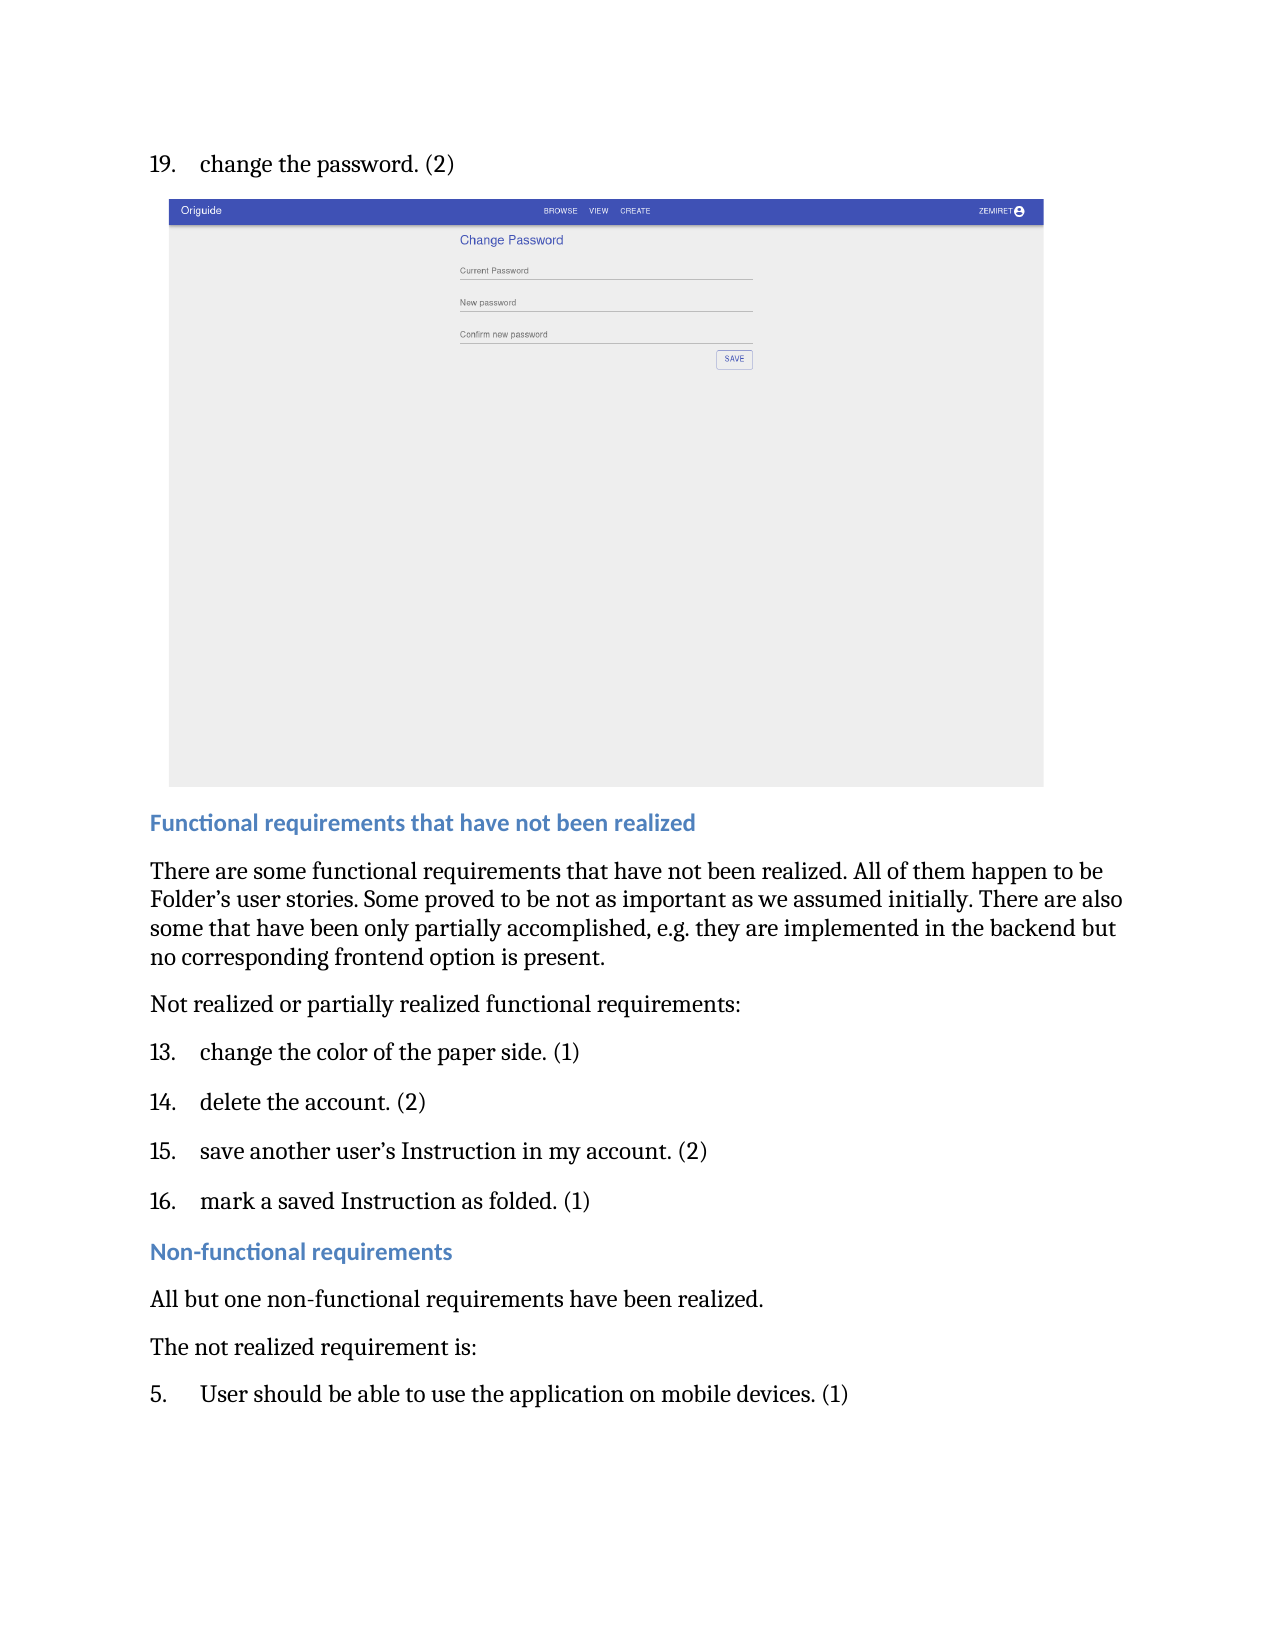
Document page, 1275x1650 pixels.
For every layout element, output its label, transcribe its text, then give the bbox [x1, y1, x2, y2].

text Not realized or partially realized functional requirements: [150, 990, 1125, 1019]
text The not realized requirement is: [150, 1333, 1125, 1362]
list change the color of the paper side. (1) [150, 1038, 1125, 1067]
text All but one non-functional requirements have been realized. [150, 1285, 1125, 1314]
list save another user’s Instruction in my account. (2) [150, 1137, 1125, 1166]
subtitle Non-functional requirements [150, 1236, 1125, 1267]
list mark a saved Instruction as folded. (1) [150, 1187, 1125, 1215]
list delete the account. (2) [150, 1087, 1125, 1116]
subtitle Functional requirements that have not been realized [150, 807, 1125, 838]
picture [168, 199, 1044, 787]
text There are some functional requirements that have not been realized. All of them happen to be Folder’s user stories. Some proved to be not as important as we assumed initially. There are also some that have been only partially accomplished, e.g. they are implemented in the backend but no corresponding frontend option is present. [150, 857, 1125, 972]
list change the password. (2) [150, 150, 1125, 179]
list User should be able to use the application on mobile devices. (1) [150, 1380, 1125, 1409]
